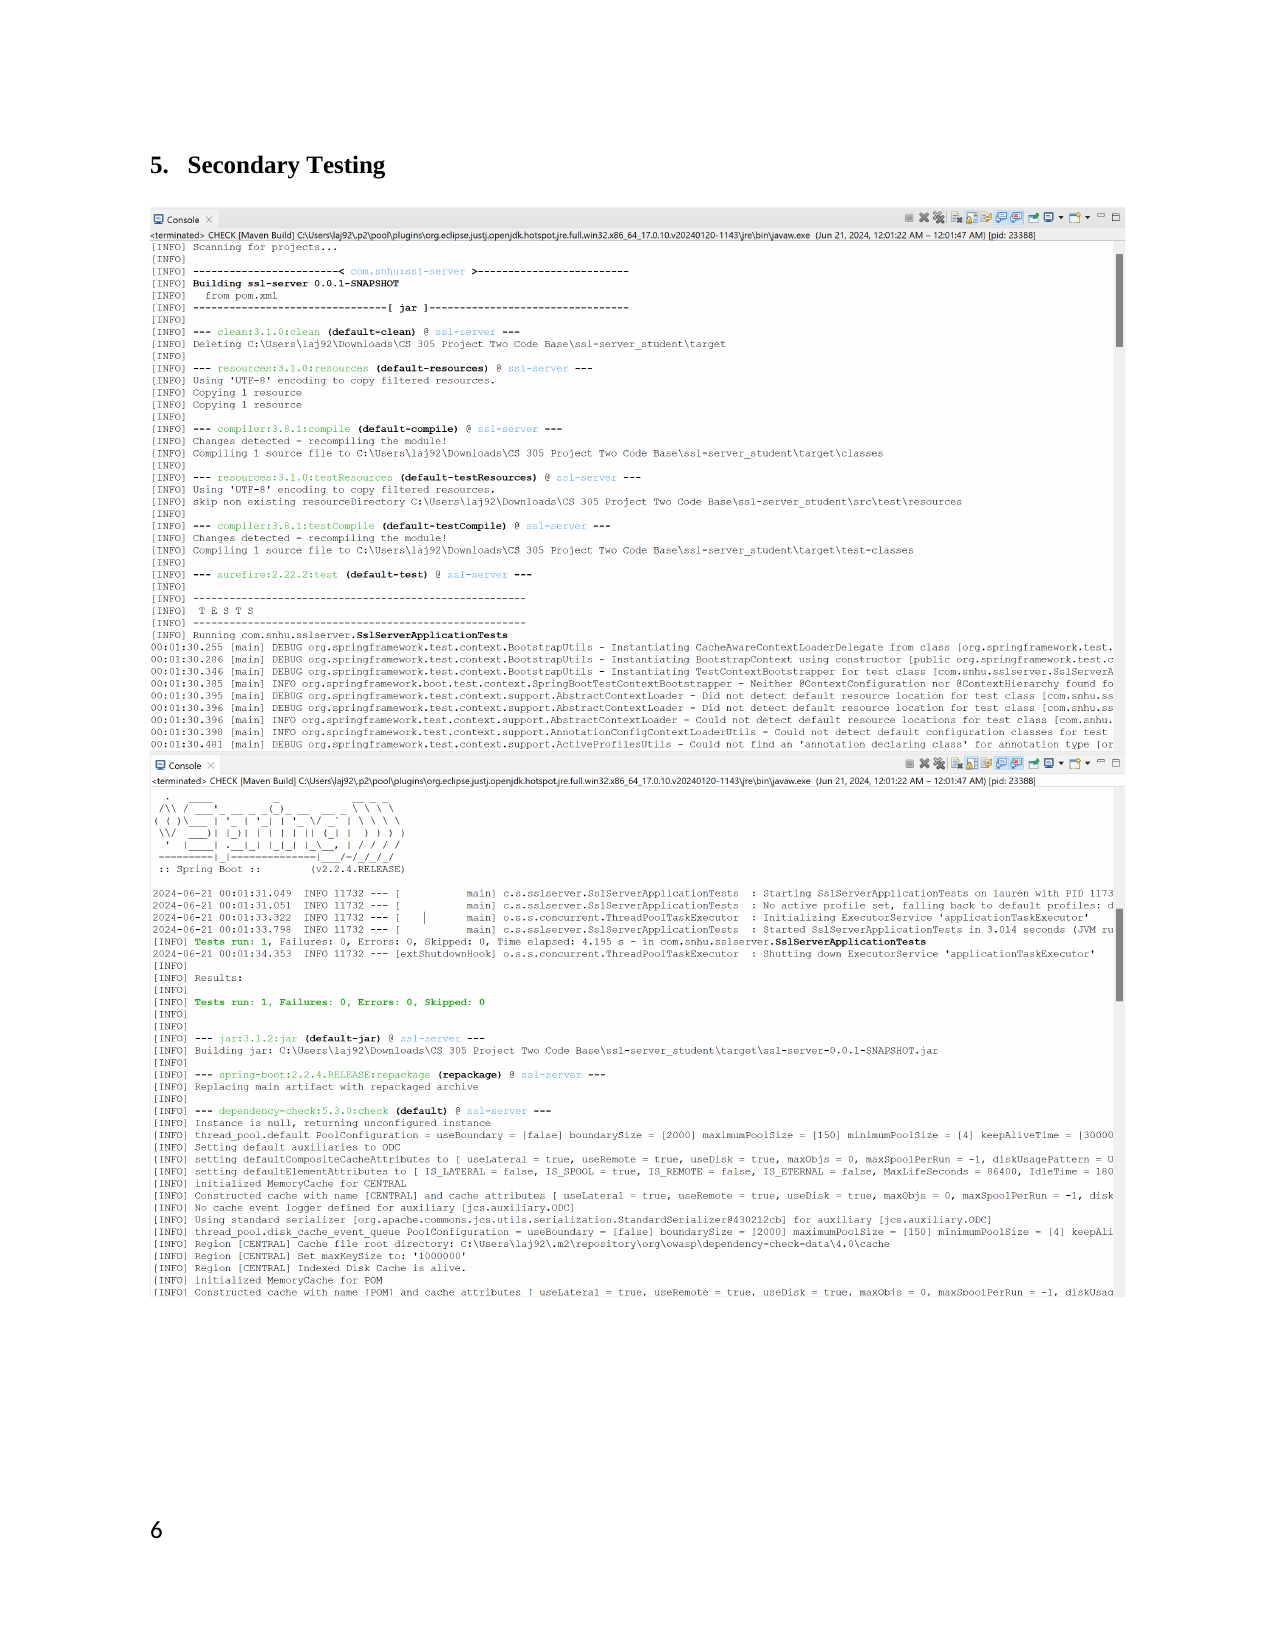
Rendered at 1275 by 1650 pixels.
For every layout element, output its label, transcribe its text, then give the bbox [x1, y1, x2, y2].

subtitle Secondary Testing [150, 150, 1125, 179]
picture [150, 207, 1125, 1297]
